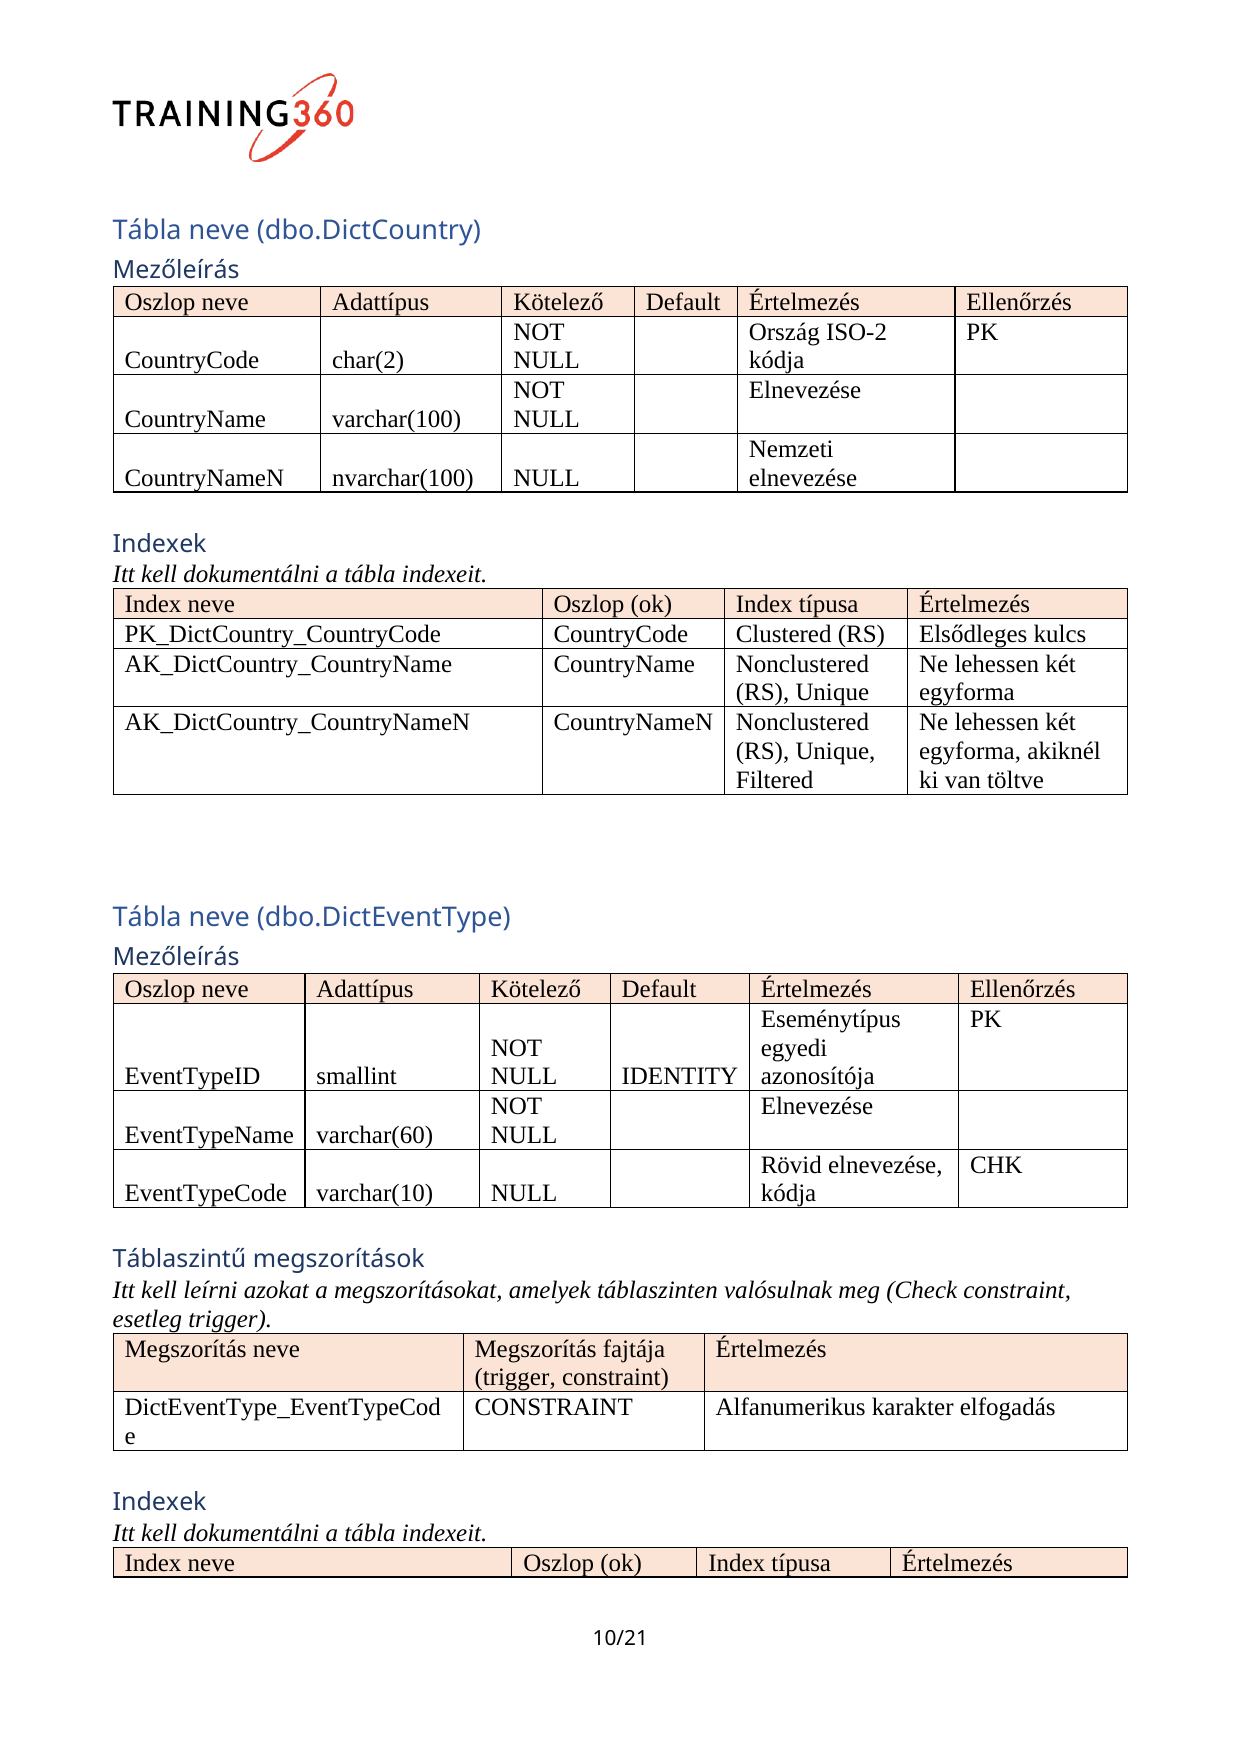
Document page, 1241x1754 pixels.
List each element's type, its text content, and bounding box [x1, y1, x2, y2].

table_header Megszorítás fajtája (trigger, constraint) [464, 1334, 704, 1391]
table_cell [635, 434, 737, 491]
table_cell Alfanumerikus karakter elfogadás [705, 1392, 1127, 1450]
table_header Kötelező [502, 287, 634, 316]
table_cell [956, 375, 1127, 433]
table_header Megszorítás neve [114, 1334, 463, 1391]
table_cell [635, 375, 737, 433]
table_header Index neve [114, 589, 542, 618]
table_header Adattípus [321, 287, 501, 316]
table_header Index típusa [697, 1548, 890, 1576]
table_cell PK_DictCountry_CountryCode [114, 619, 542, 648]
table_cell [611, 1150, 749, 1207]
table_header Értelmezés [891, 1548, 1127, 1576]
table_cell [635, 317, 737, 374]
table_cell Eseménytípus egyedi azonosítója [750, 1004, 958, 1090]
table_cell Rövid elnevezése, kódja [750, 1150, 958, 1207]
table_cell nvarchar(100) [321, 434, 501, 491]
table_header Adattípus [306, 974, 479, 1003]
table_cell Elnevezése [738, 375, 954, 433]
subtitle Indexek [112, 1484, 1128, 1518]
table_header Kötelező [480, 974, 610, 1003]
table_cell NOT NULL [480, 1004, 610, 1090]
subtitle Mezőleírás [112, 939, 1128, 973]
table_cell [611, 1091, 749, 1149]
table_cell varchar(10) [306, 1150, 479, 1207]
table_cell NOT NULL [502, 317, 634, 374]
table_header Default [635, 287, 737, 316]
table_header Értelmezés [705, 1334, 1127, 1391]
table_header Értelmezés [750, 974, 958, 1003]
table_cell DictEventType_EventTypeCode [114, 1392, 463, 1450]
table_cell CHK [959, 1150, 1127, 1207]
table_cell CountryNameN [543, 707, 724, 793]
table_cell CountryName [543, 649, 724, 706]
table_cell [959, 1091, 1127, 1149]
table_header Default [611, 974, 749, 1003]
subtitle Táblaszintű megszorítások [112, 1241, 1128, 1275]
table_cell Nonclustered (RS), Unique, Filtered [725, 707, 907, 793]
table_header Ellenőrzés [959, 974, 1127, 1003]
table_cell char(2) [321, 317, 501, 374]
table_cell EventTypeID [114, 1004, 304, 1090]
subtitle Tábla neve (dbo.DictEventType) [112, 898, 1128, 935]
table_header Index típusa [725, 589, 907, 618]
table_cell AK_DictCountry_CountryNameN [114, 707, 542, 793]
table_cell CountryNameN [114, 434, 320, 491]
table_cell PK [956, 317, 1127, 374]
table_cell Elnevezése [750, 1091, 958, 1149]
table_cell varchar(60) [306, 1091, 479, 1149]
text Itt kell leírni azokat a megszorításokat, amelyek táblaszinten valósulnak meg (Check constraint, esetleg trigger). [112, 1275, 1128, 1333]
table_cell EventTypeCode [114, 1150, 304, 1207]
table_cell AK_DictCountry_CountryName [114, 649, 542, 706]
table_cell Elsődleges kulcs [908, 619, 1127, 648]
table_cell IDENTITY [611, 1004, 749, 1090]
table_header Oszlop (ok) [512, 1548, 696, 1576]
table_cell NULL [502, 434, 634, 491]
table_cell Ne lehessen két egyforma, akiknél ki van töltve [908, 707, 1127, 793]
table_cell NOT NULL [502, 375, 634, 433]
text Itt kell dokumentálni a tábla indexeit. [112, 559, 1128, 588]
table_cell Nemzeti elnevezése [738, 434, 954, 491]
table_cell [956, 434, 1127, 491]
subtitle Indexek [112, 525, 1128, 559]
table_cell smallint [306, 1004, 479, 1090]
table_cell Ország ISO-2 kódja [738, 317, 954, 374]
table_cell varchar(100) [321, 375, 501, 433]
table_cell Ne lehessen két egyforma [908, 649, 1127, 706]
table_header Értelmezés [908, 589, 1127, 618]
table_cell CountryCode [543, 619, 724, 648]
table_header Értelmezés [738, 287, 954, 316]
subtitle Tábla neve (dbo.DictCountry) [112, 211, 1128, 248]
table_cell PK [959, 1004, 1127, 1090]
picture [112, 73, 354, 162]
table_cell CONSTRAINT [464, 1392, 704, 1450]
subtitle Mezőleírás [112, 252, 1128, 286]
table_cell EventTypeName [114, 1091, 304, 1149]
table_cell CountryName [114, 375, 320, 433]
table_cell Nonclustered (RS), Unique [725, 649, 907, 706]
text Itt kell dokumentálni a tábla indexeit. [112, 1518, 1128, 1547]
table_header Oszlop neve [114, 287, 320, 316]
table_header Oszlop neve [114, 974, 304, 1003]
table_cell NOT NULL [480, 1091, 610, 1149]
table_cell Clustered (RS) [725, 619, 907, 648]
table_cell CountryCode [114, 317, 320, 374]
table_header Ellenőrzés [956, 287, 1127, 316]
table_header Index neve [114, 1548, 511, 1576]
table_header Oszlop (ok) [543, 589, 724, 618]
table_cell NULL [480, 1150, 610, 1207]
